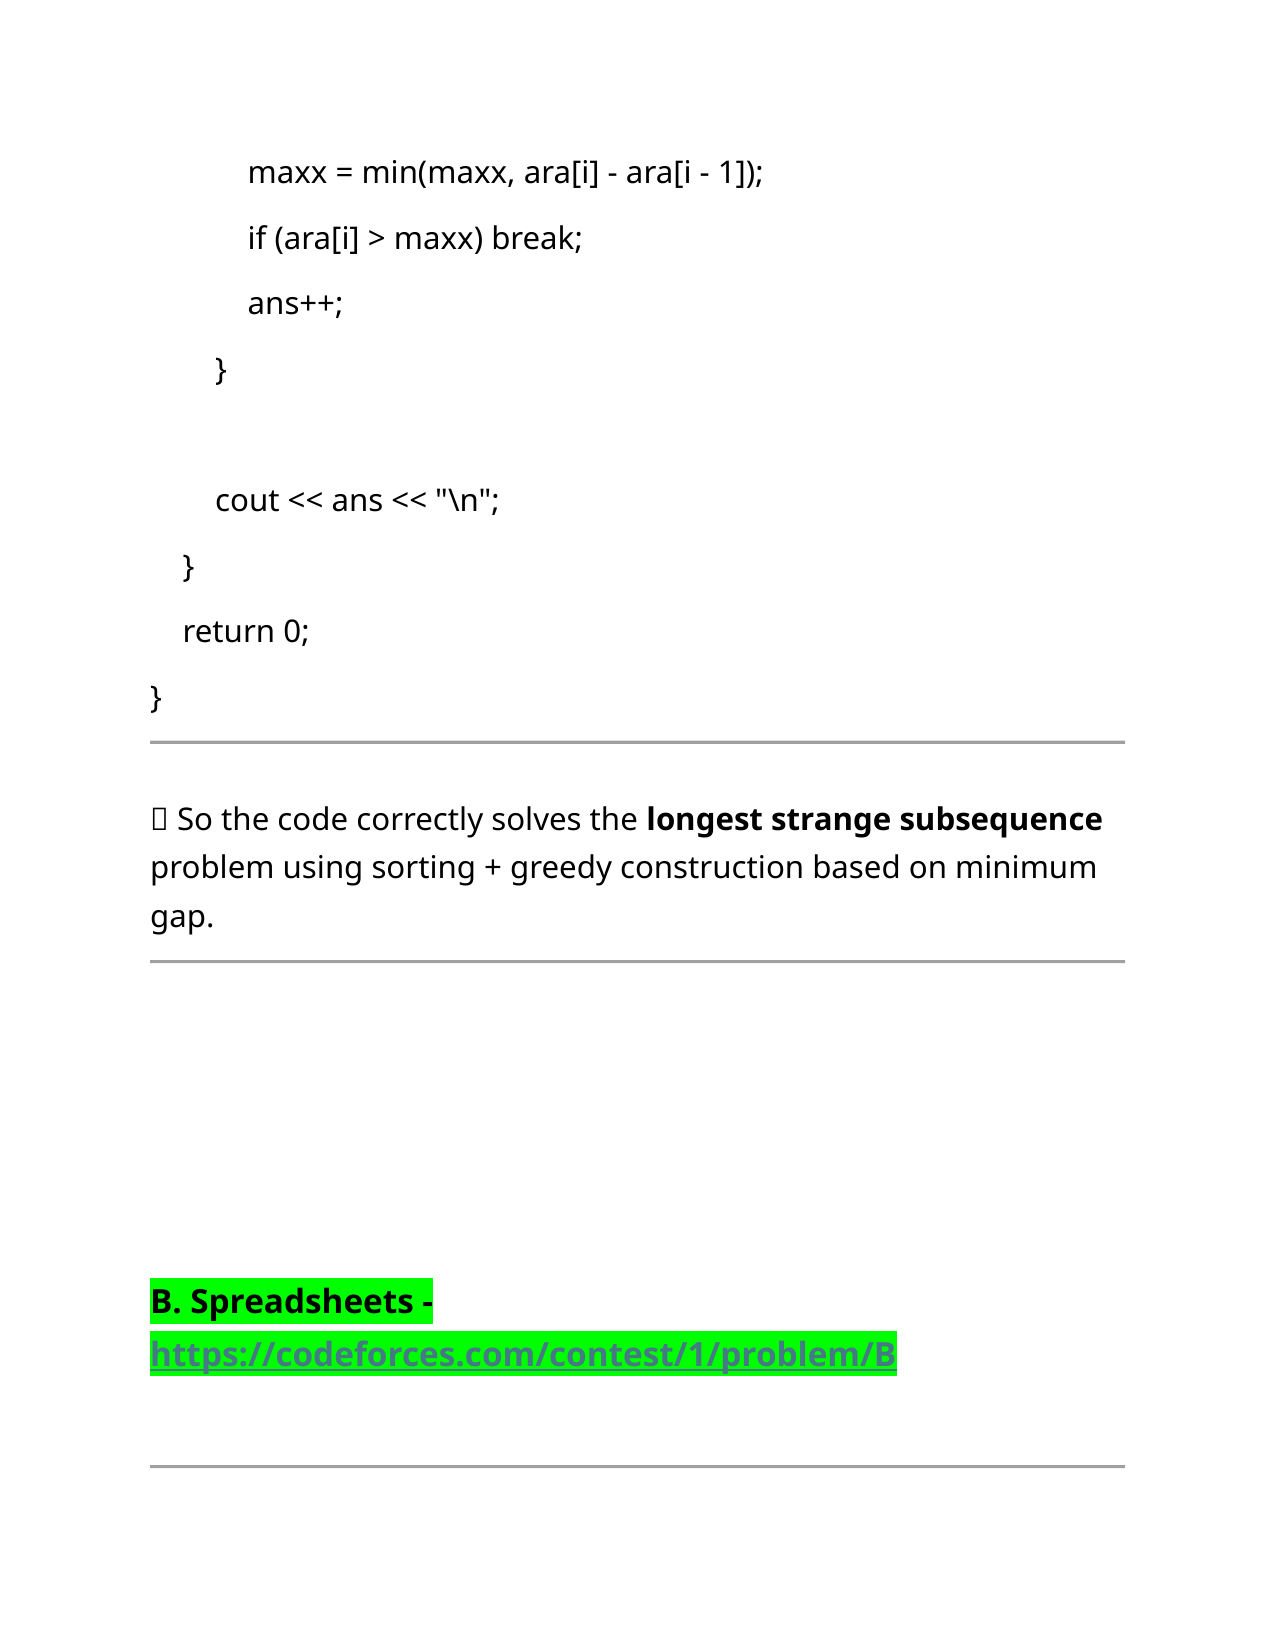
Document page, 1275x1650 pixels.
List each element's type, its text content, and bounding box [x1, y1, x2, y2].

text maxx = min(maxx, ara[i] - ara[i - 1]); [150, 150, 1125, 193]
text ans++; [150, 281, 1125, 324]
text } [150, 544, 1125, 586]
text if (ara[i] > maxx) break; [150, 216, 1125, 258]
text ✅ So the code correctly solves the longest strange subsequence problem using sorting + greedy construction based on minimum gap. [150, 796, 1125, 937]
text } [150, 675, 1125, 718]
text return 0; [150, 609, 1125, 652]
text cout << ans << "\n"; [150, 478, 1125, 521]
text B. Spreadsheets - https://codeforces.com/contest/1/problem/B [150, 1278, 1125, 1376]
text } [150, 347, 1125, 389]
